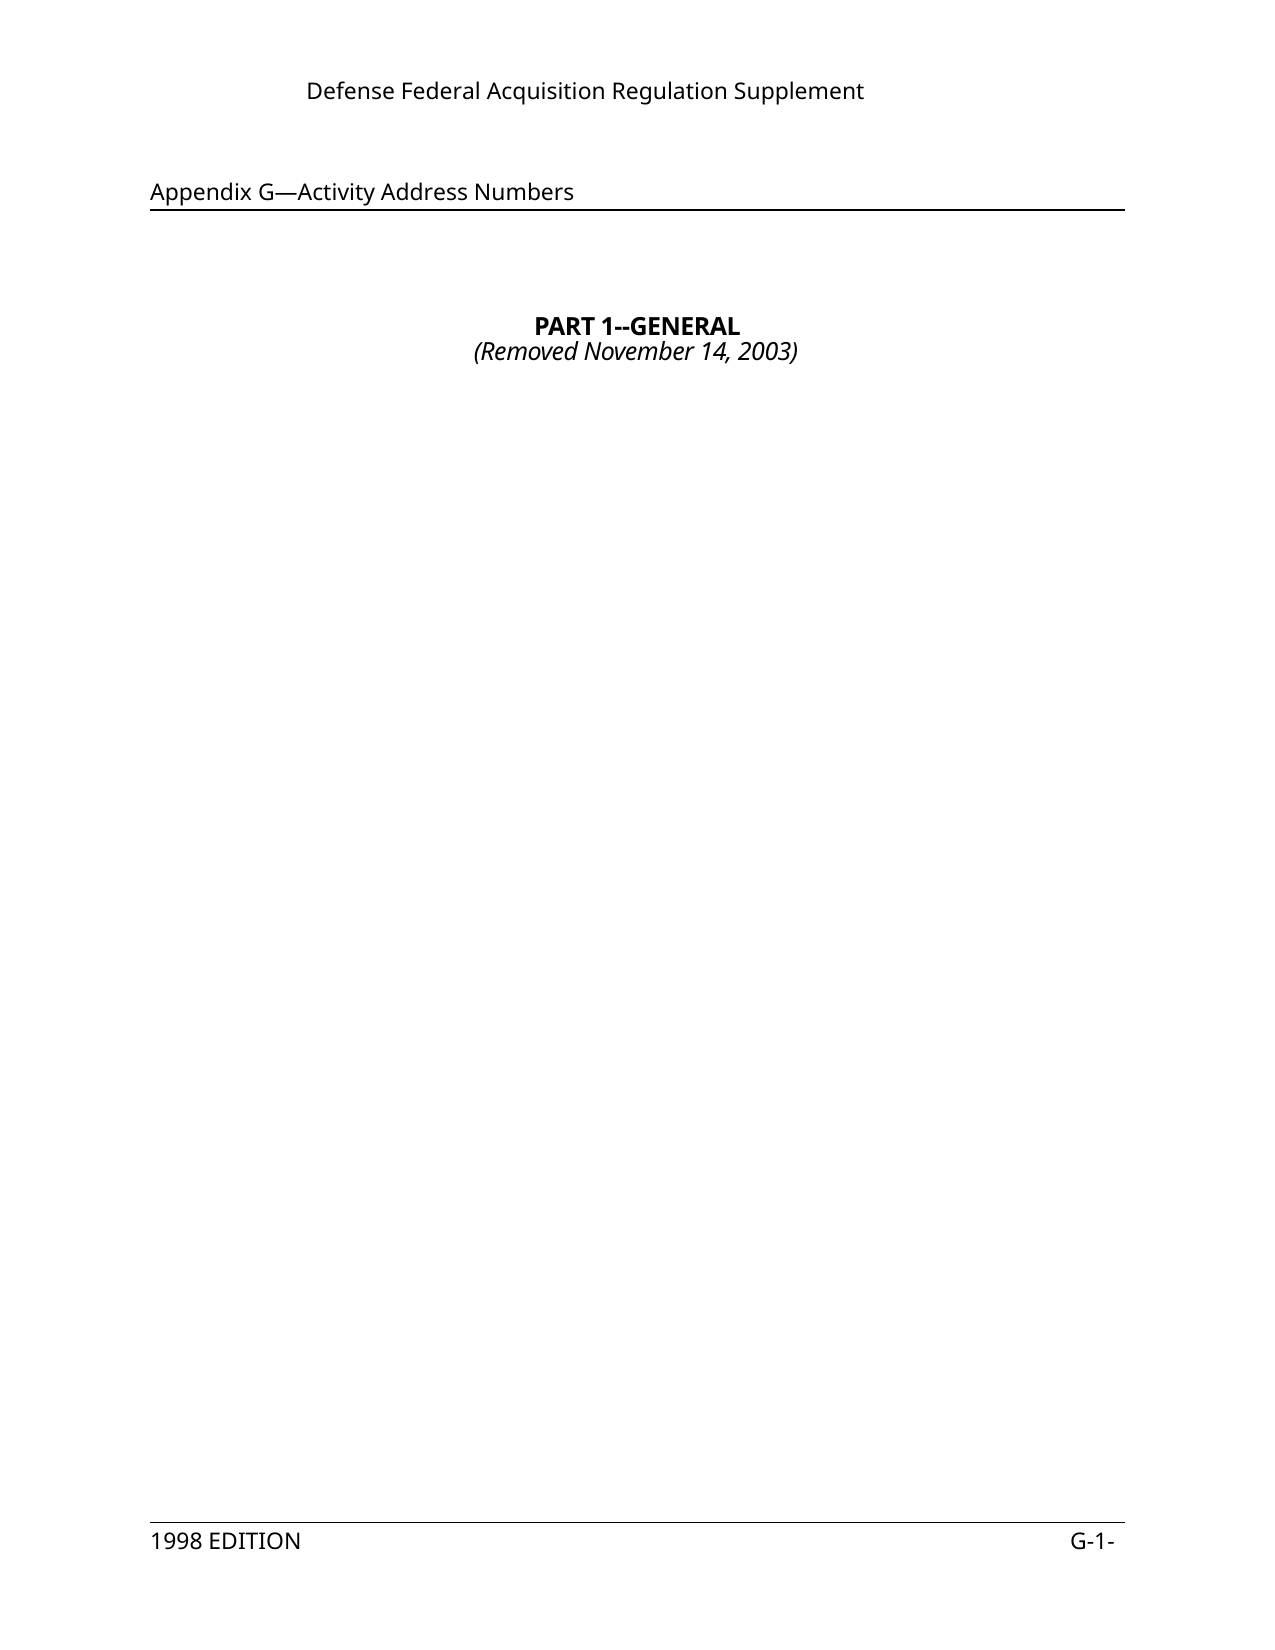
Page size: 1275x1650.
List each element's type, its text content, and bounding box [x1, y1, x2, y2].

text PART 1--GENERAL [150, 316, 1125, 341]
text (Removed ) [150, 341, 1125, 366]
